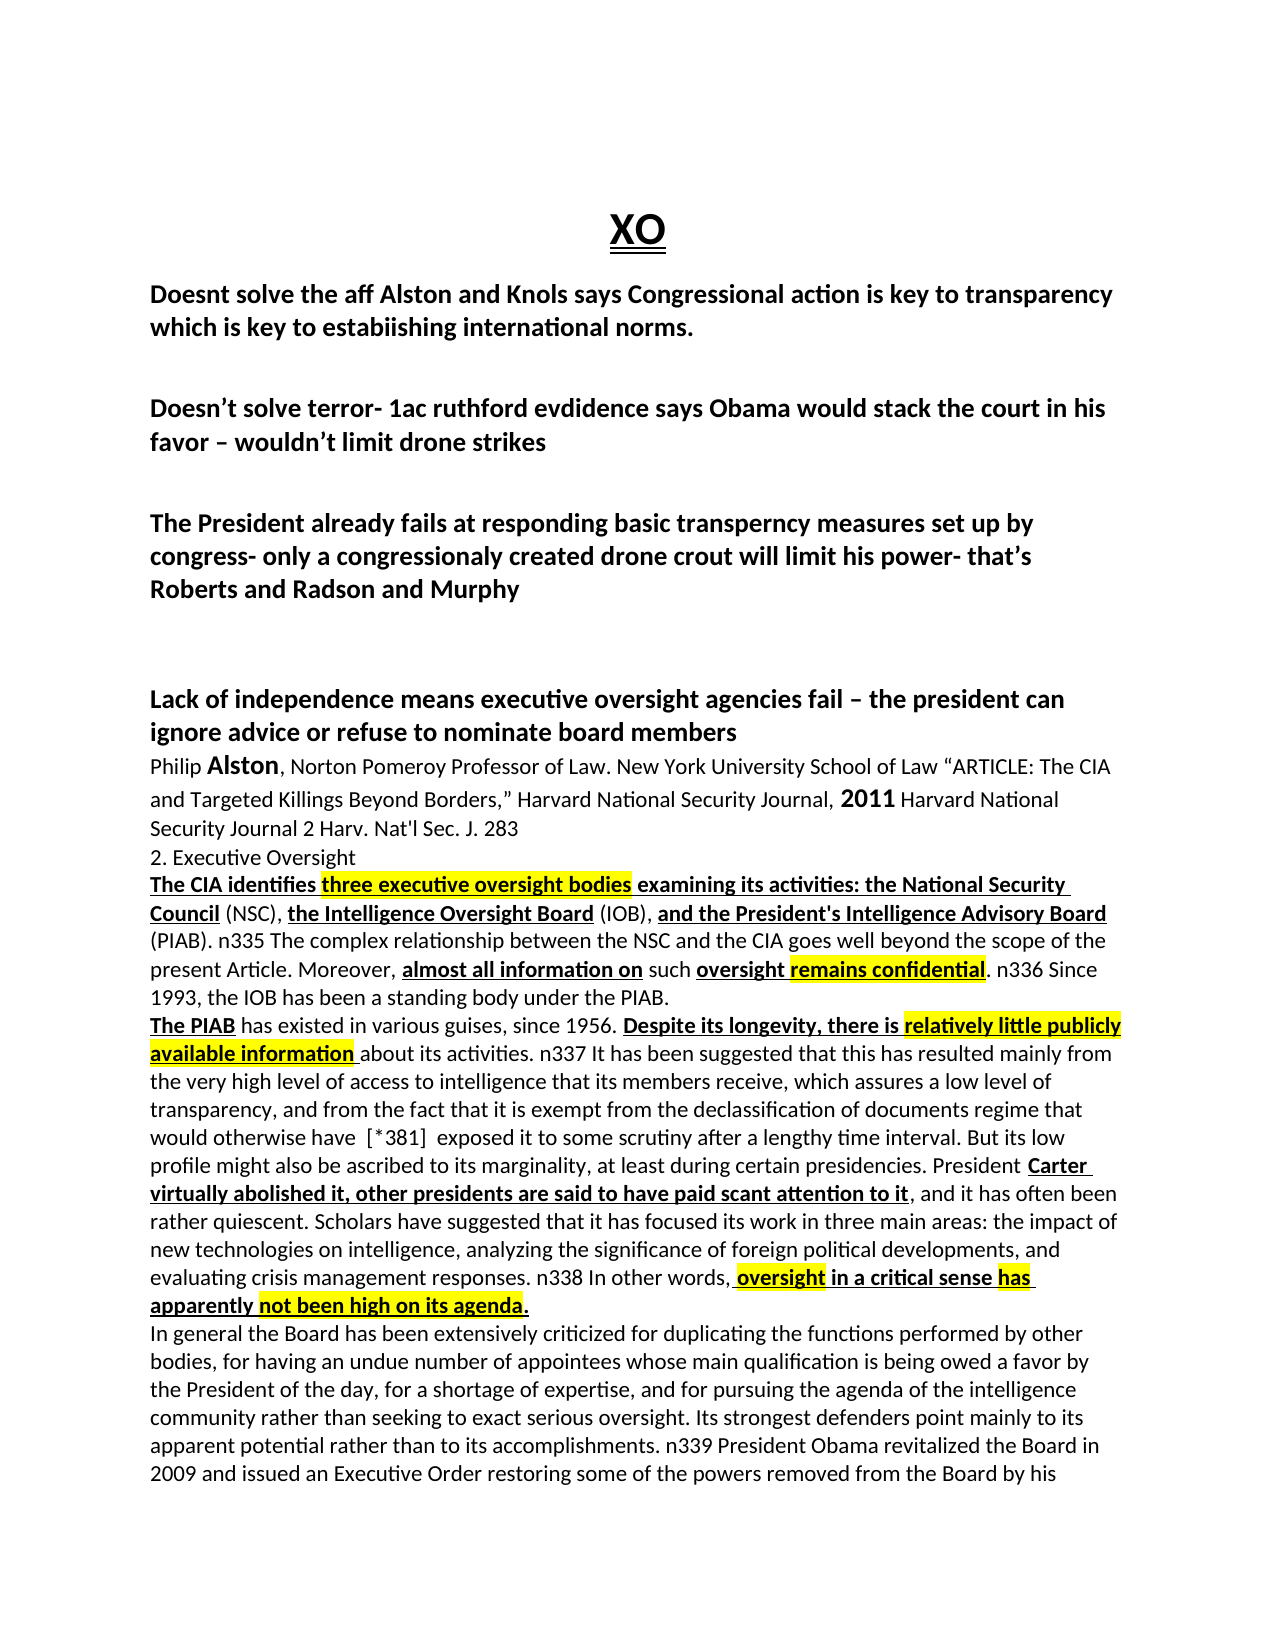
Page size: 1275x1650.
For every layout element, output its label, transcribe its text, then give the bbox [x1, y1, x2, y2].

text Philip Alston, Norton Pomeroy Professor of Law. New York University School of Law “ARTICLE: The CIA and Targeted Killings Beyond Borders,” Harvard National Security Journal, 2011 Harvard National Security Journal 2 Harv. Nat'l Sec. J. 283 [150, 748, 1125, 843]
text The CIA identifies three executive oversight bodies examining its activities: the National Security Council (NSC), the Intelligence Oversight Board (IOB), and the President's Intelligence Advisory Board (PIAB). n335 The complex relationship between the NSC and the CIA goes well beyond the scope of the present Article. Moreover, almost all information on such oversight remains confidential. n336 Since 1993, the IOB has been a standing body under the PIAB. [150, 871, 1125, 1011]
text The PIAB has existed in various guises, since 1956. Despite its longevity, there is relatively little publicly available information about its activities. n337 It has been suggested that this has resulted mainly from the very high level of access to intelligence that its members receive, which assures a low level of transparency, and from the fact that it is exempt from the declassification of documents regime that would otherwise have [*381] exposed it to some scrutiny after a lengthy time interval. But its low profile might also be ascribed to its marginality, at least during certain presidencies. President Carter virtually abolished it, other presidents are said to have paid scant attention to it, and it has often been rather quiescent. Scholars have suggested that it has focused its work in three main areas: the impact of new technologies on intelligence, analyzing the significance of foreign political developments, and evaluating crisis management responses. n338 In other words, oversight in a critical sense has apparently not been high on its agenda. [150, 1011, 1125, 1319]
text 2. Executive Oversight [150, 843, 1125, 871]
subtitle XO [150, 200, 1125, 256]
subtitle Doesnt solve the aff Alston and Knols says Congressional action is key to transparency which is key to estabiishing international norms. [150, 277, 1125, 343]
subtitle Lack of independence means executive oversight agencies fail – the president can ignore advice or refuse to nominate board members [150, 682, 1125, 748]
subtitle Doesn’t solve terror- 1ac ruthford evdidence says Obama would stack the court in his favor – wouldn’t limit drone strikes [150, 392, 1125, 458]
subtitle The President already fails at responding basic transperncy measures set up by congress- only a congressionaly created drone crout will limit his power- that’s Roberts and Radson and Murphy [150, 507, 1125, 606]
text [150, 1319, 1125, 1487]
